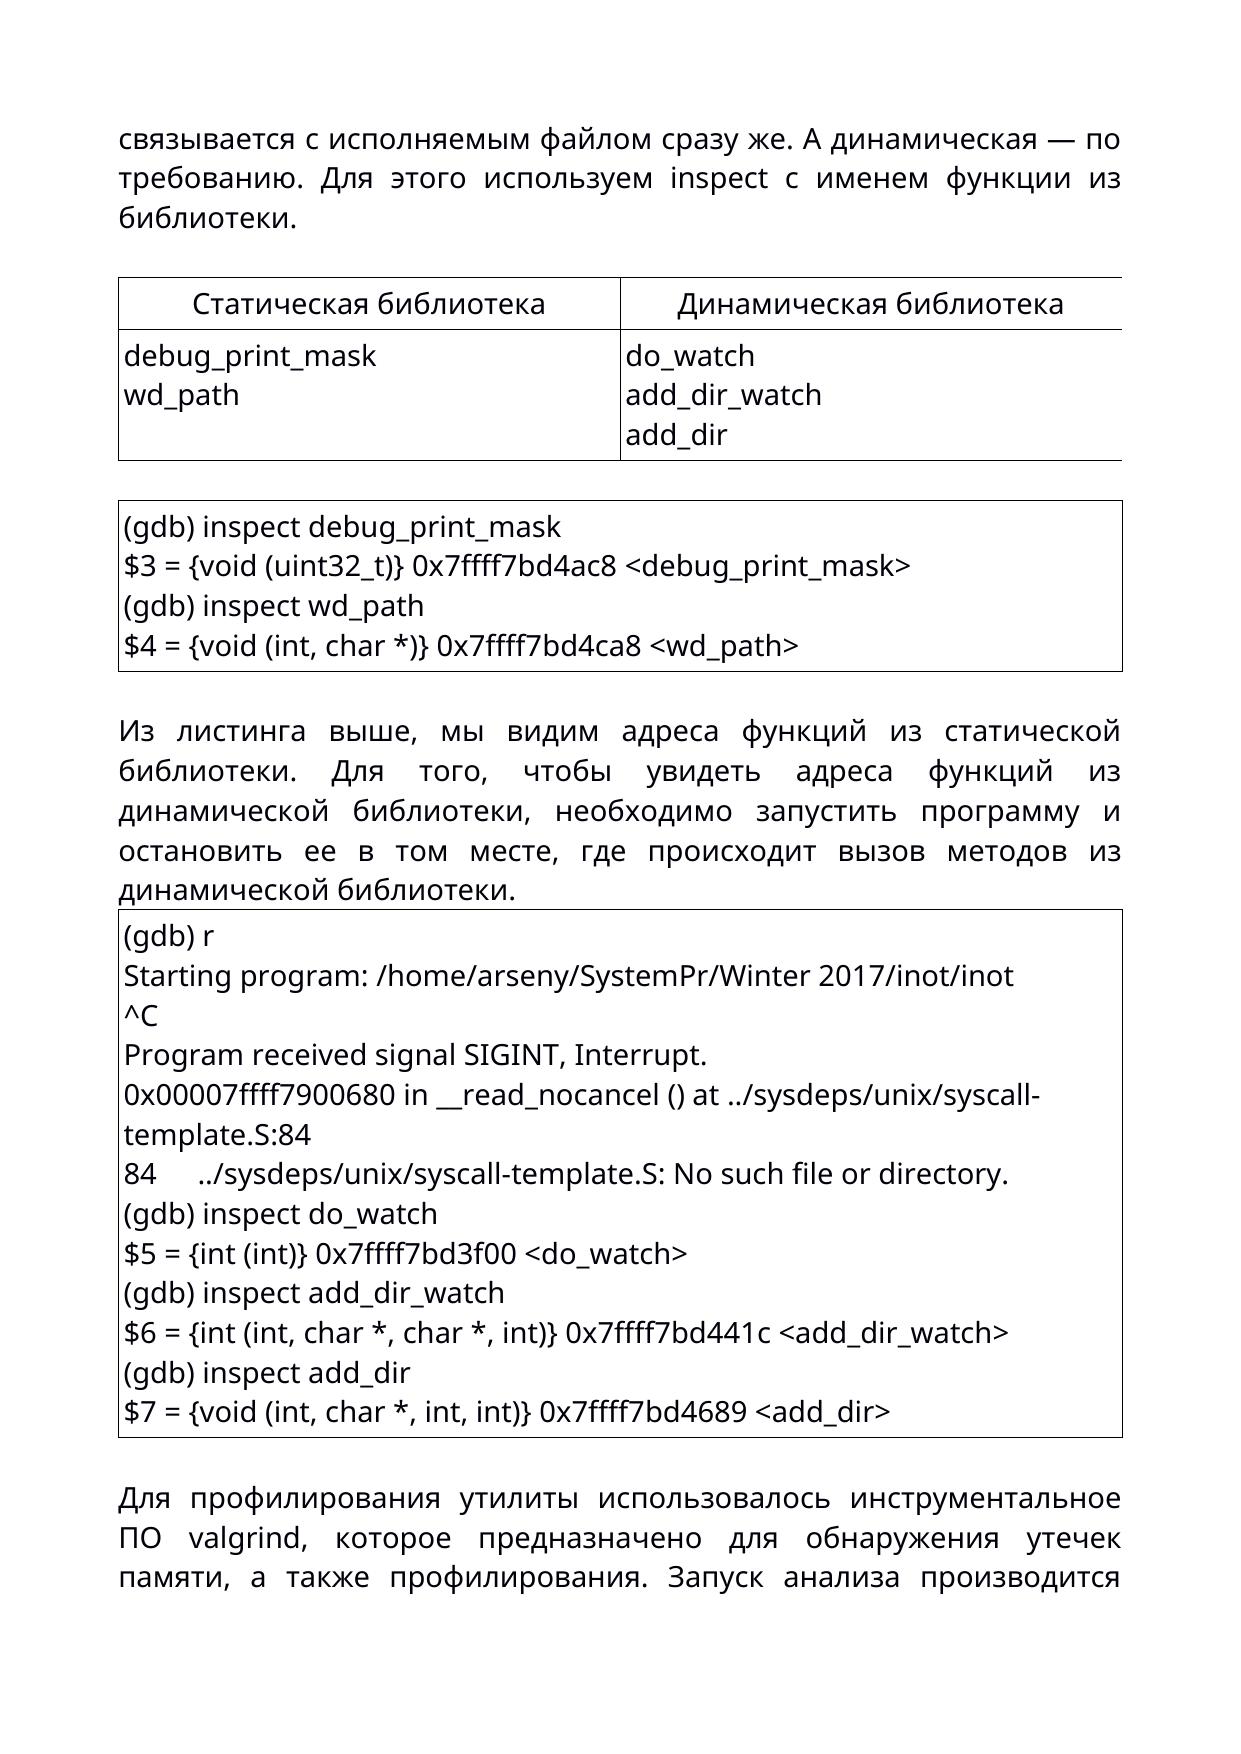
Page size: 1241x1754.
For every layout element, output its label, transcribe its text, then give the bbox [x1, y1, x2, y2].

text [118, 118, 1122, 237]
table_cell debug_print_mask wd_path [119, 330, 620, 459]
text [118, 1477, 1122, 1596]
table_header Статическая библиотека [119, 278, 620, 328]
text Из листинга выше, мы видим адреса функций из статической библиотеки. Для того, чтобы увидеть адреса функций из динамической библиотеки, необходимо запустить программу и остановить ее в том месте, где происходит вызов методов из динамической библиотеки. [118, 711, 1122, 909]
table_cell do_watch add_dir_watch add_dir [621, 330, 1122, 459]
table_header (gdb) inspect debug_print_mask $3 = {void (uint32_t)} 0x7ffff7bd4ac8 <debug_print_mask> (gdb) inspect wd_path $4 = {void (int, char *)} 0x7ffff7bd4ca8 <wd_path> [119, 501, 1122, 671]
table_header (gdb) r Starting program: /home/arseny/SystemPr/Winter 2017/inot/inot ^C Program received signal SIGINT, Interrupt. 0x00007ffff7900680 in __read_nocancel () at ../sysdeps/unix/syscall-template.S:84 84 ../sysdeps/unix/syscall-template.S: No such file or directory. (gdb) inspect do_watch $5 = {int (int)} 0x7ffff7bd3f00 <do_watch> (gdb) inspect add_dir_watch $6 = {int (int, char *, char *, int)} 0x7ffff7bd441c <add_dir_watch> (gdb) inspect add_dir $7 = {void (int, char *, int, int)} 0x7ffff7bd4689 <add_dir> [119, 910, 1122, 1437]
table_header Динамическая библиотека [621, 278, 1122, 328]
